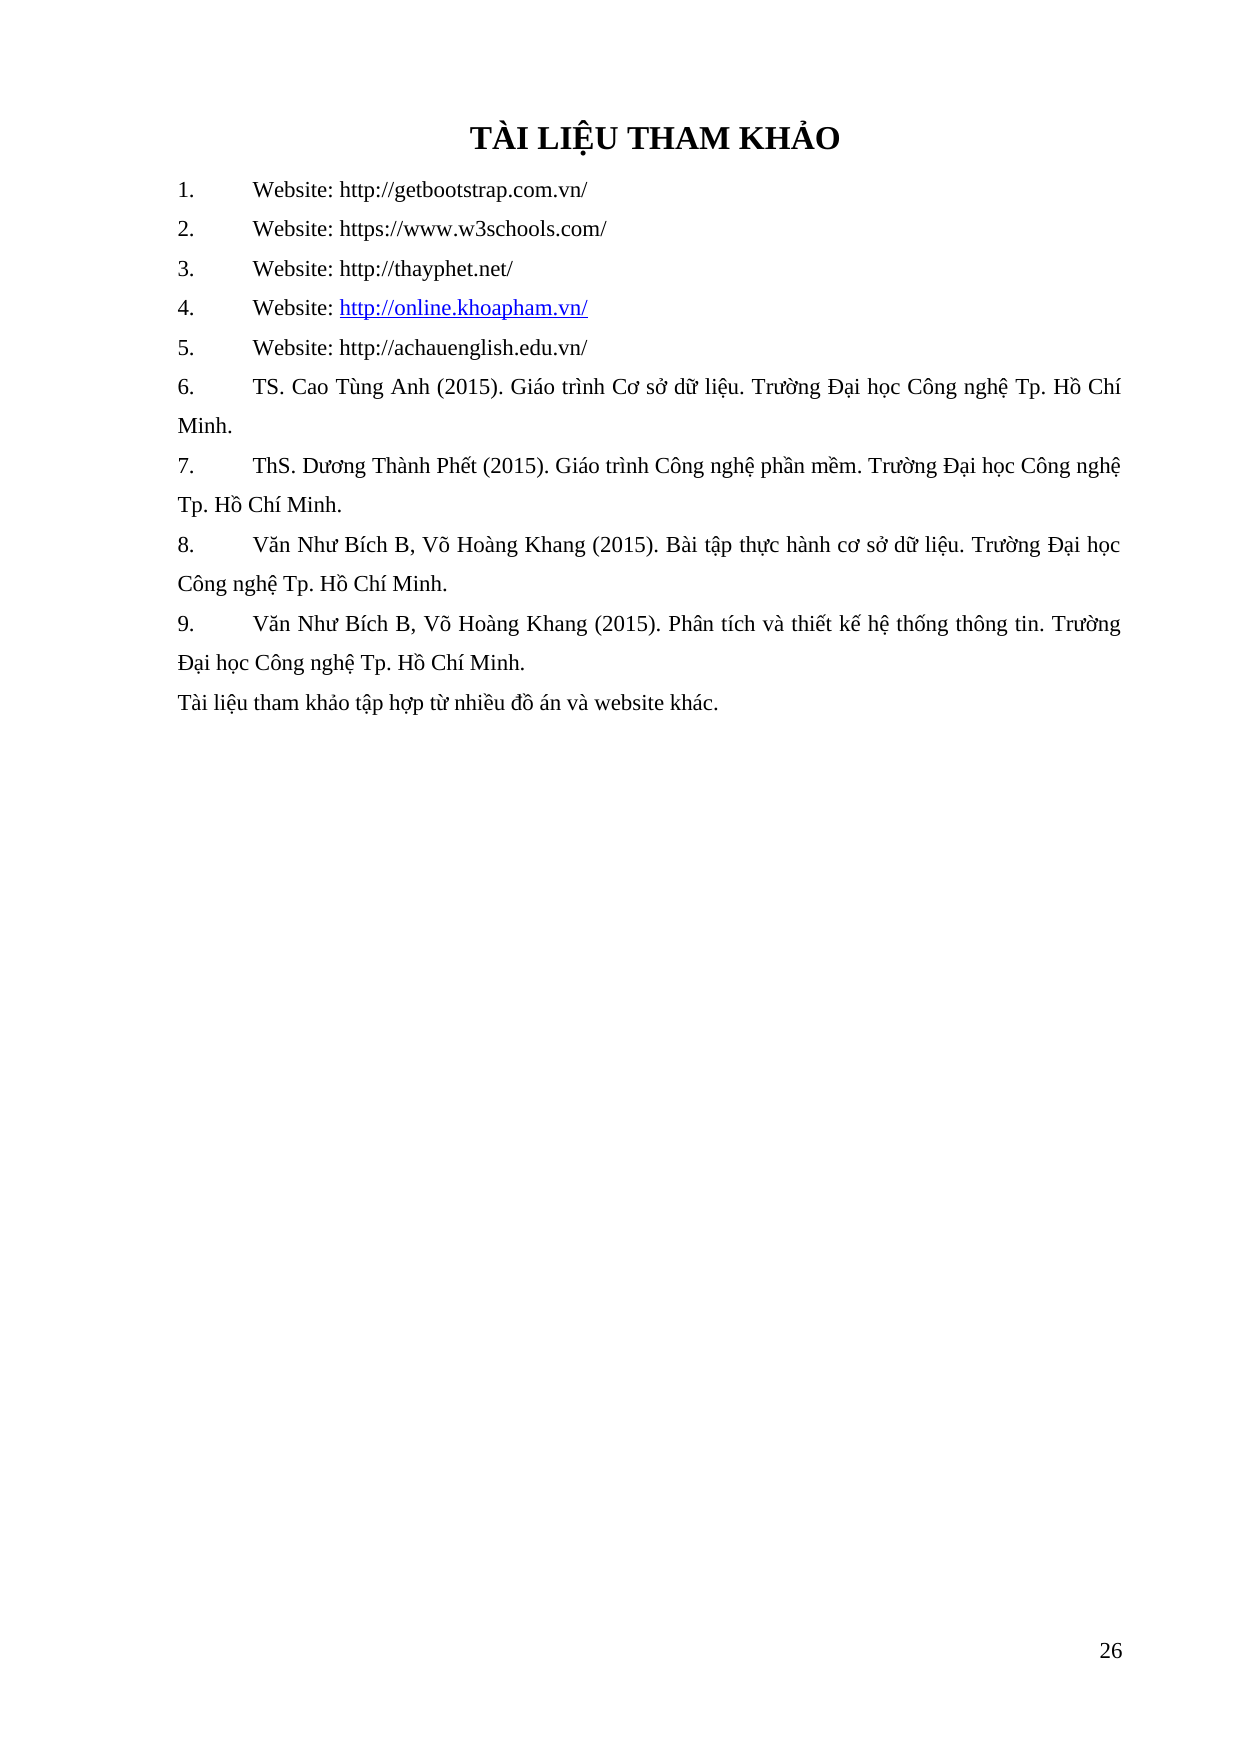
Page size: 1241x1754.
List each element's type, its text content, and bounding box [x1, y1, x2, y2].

list Website: http://online.khoapham.vn/ [177, 294, 1122, 320]
subtitle TÀI LIỆU THAM KHẢO [188, 118, 1122, 156]
list TS. Cao Tùng Anh (2015). Giáo trình Cơ sở dữ liệu. Trường Đại học Công nghệ Tp. Hồ Chí Minh. [177, 373, 1122, 439]
list Website: https://www.w3schools.com/ [177, 215, 1122, 241]
list Website: http://thayphet.net/ [177, 254, 1122, 281]
list Tài liệu tham khảo tập hợp từ nhiều đồ án và website khác. [177, 689, 1122, 715]
list Văn Như Bích B, Võ Hoàng Khang (2015). Phân tích và thiết kế hệ thống thông tin. Trường Đại học Công nghệ Tp. Hồ Chí Minh. [177, 610, 1122, 676]
list Văn Như Bích B, Võ Hoàng Khang (2015). Bài tập thực hành cơ sở dữ liệu. Trường Đại học Công nghệ Tp. Hồ Chí Minh. [177, 531, 1122, 597]
list Website: http://getbootstrap.com.vn/ [177, 176, 1122, 202]
list ThS. Dương Thành Phết (2015). Giáo trình Công nghệ phần mềm. Trường Đại học Công nghệ Tp. Hồ Chí Minh. [177, 452, 1122, 518]
list Website: http://achauenglish.edu.vn/ [177, 333, 1122, 360]
